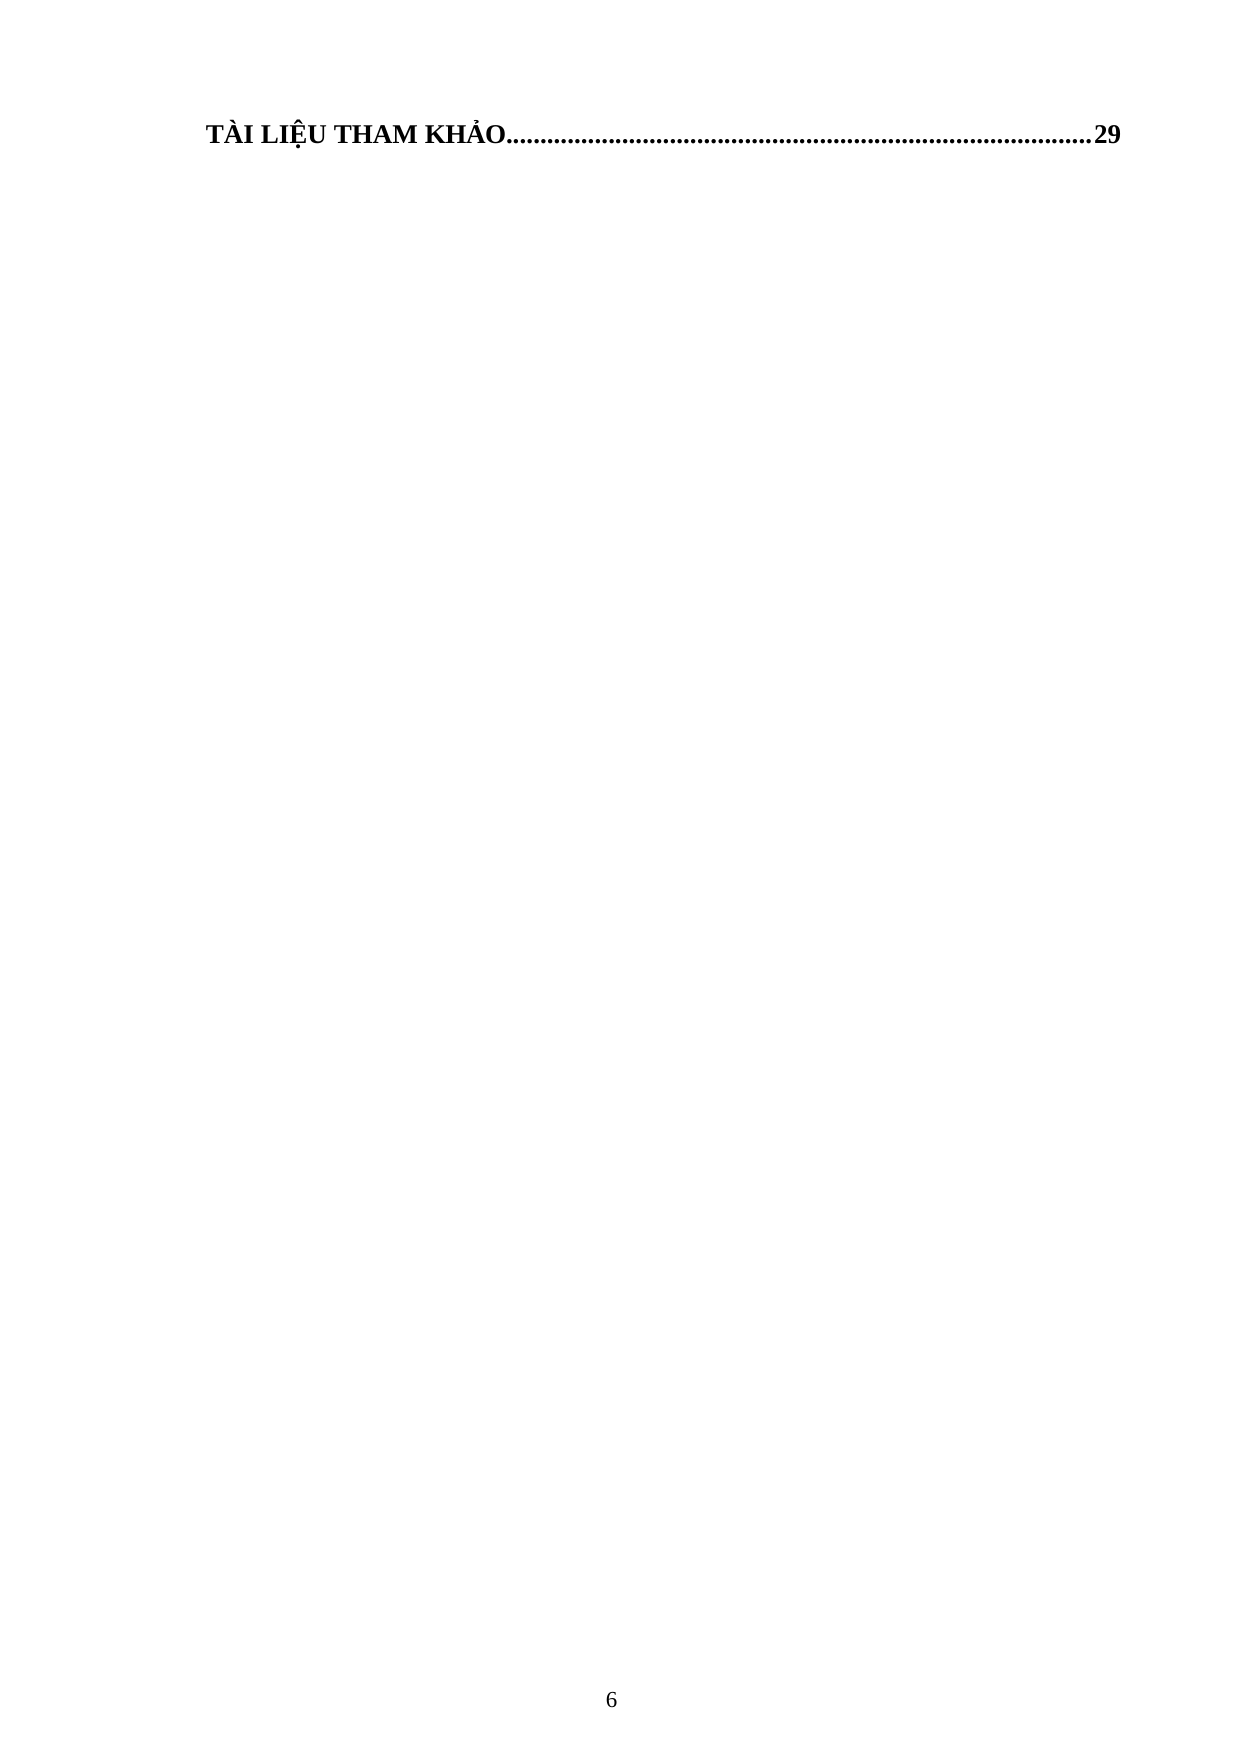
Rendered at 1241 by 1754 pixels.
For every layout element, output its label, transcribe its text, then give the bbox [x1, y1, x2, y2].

text TÀI LIỆU THAM KHẢO 29 [206, 118, 1122, 149]
